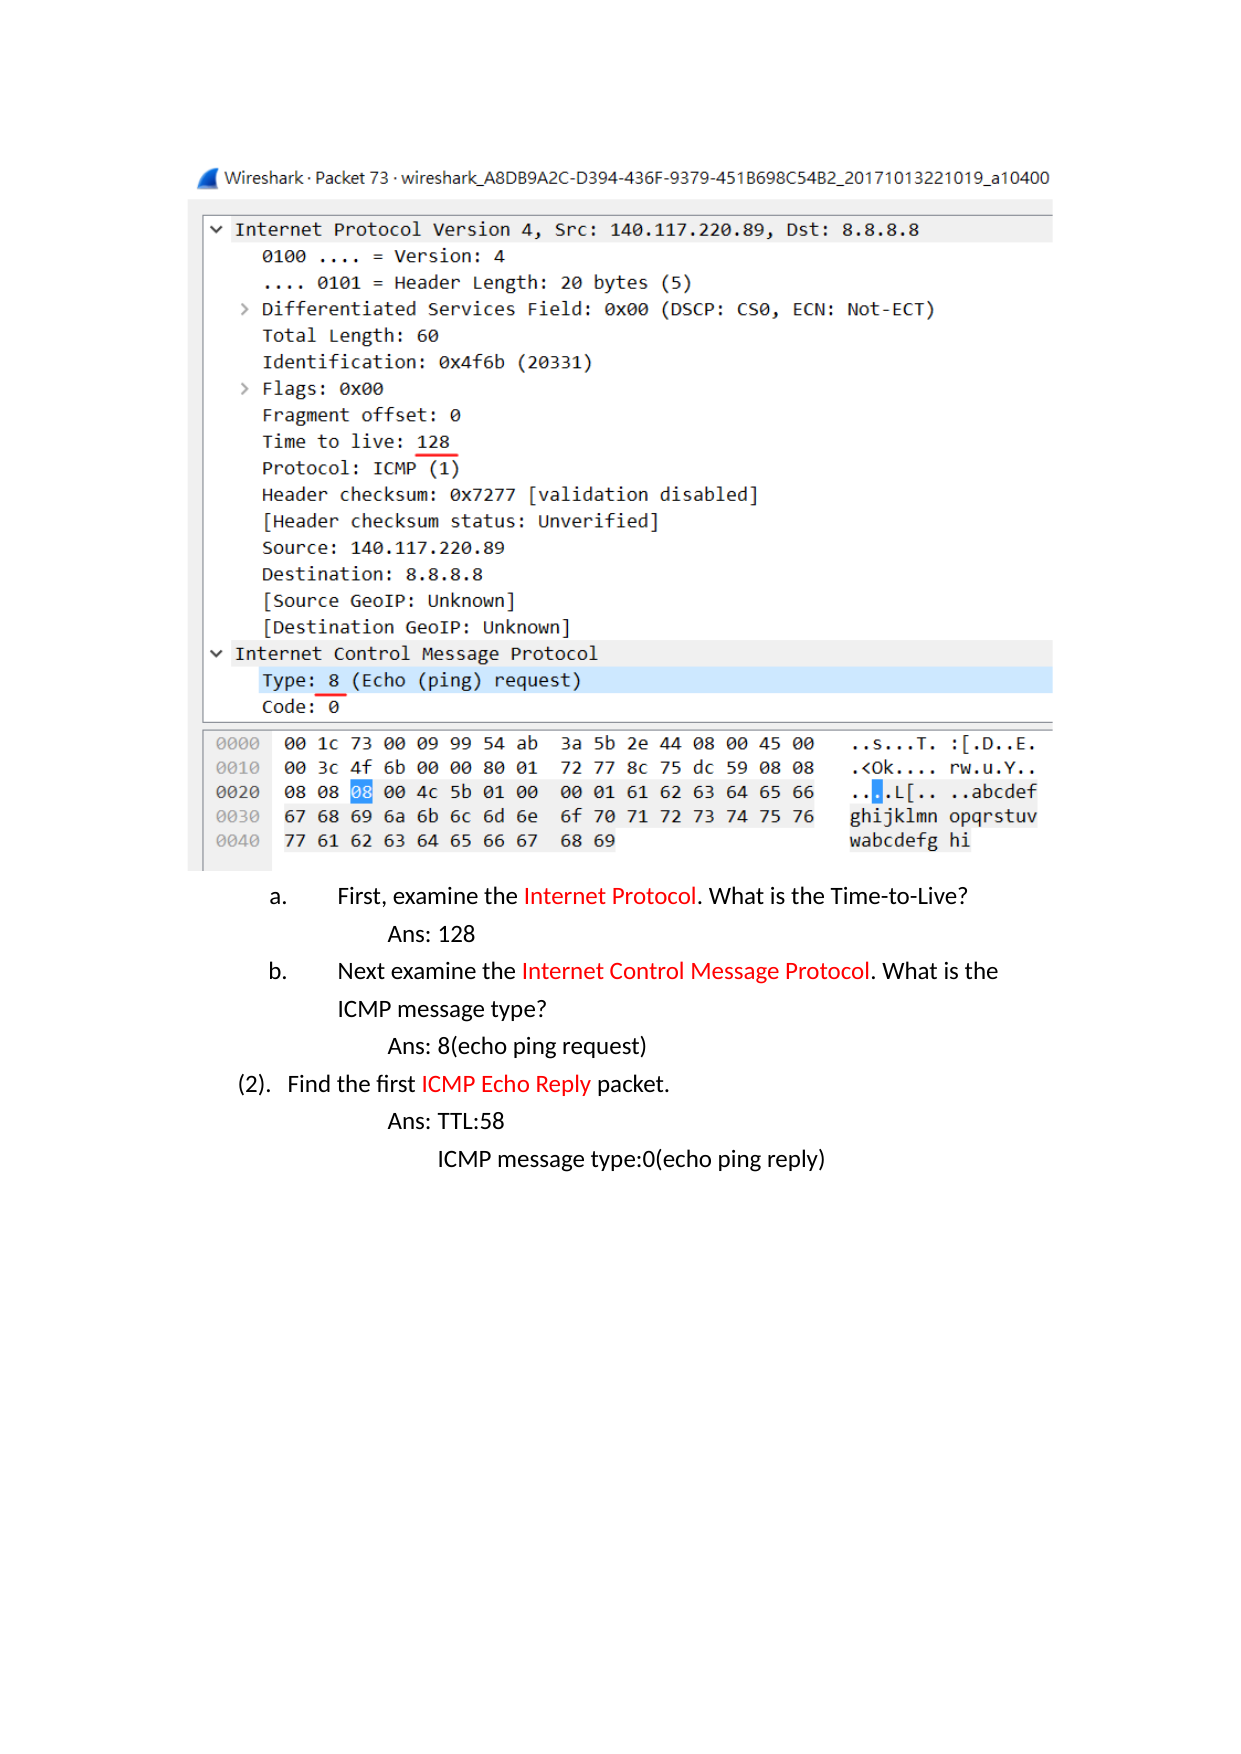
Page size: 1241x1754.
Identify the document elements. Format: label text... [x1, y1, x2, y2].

picture [187, 164, 1053, 871]
list ICMP message type:0(echo ping reply) [387, 1139, 1053, 1177]
list Find the first ICMP Echo Reply packet. [237, 1064, 1053, 1102]
list Ans: 128 [387, 914, 1053, 952]
list First, examine the Internet Protocol. What is the Time-to-Live? [287, 877, 1053, 914]
list Ans: TTL:58 [387, 1102, 1053, 1139]
text Ans: 8(echo ping request) [387, 1027, 1053, 1064]
list Next examine the Internet Control Message Protocol. What is the ICMP message type? [287, 952, 1053, 1027]
